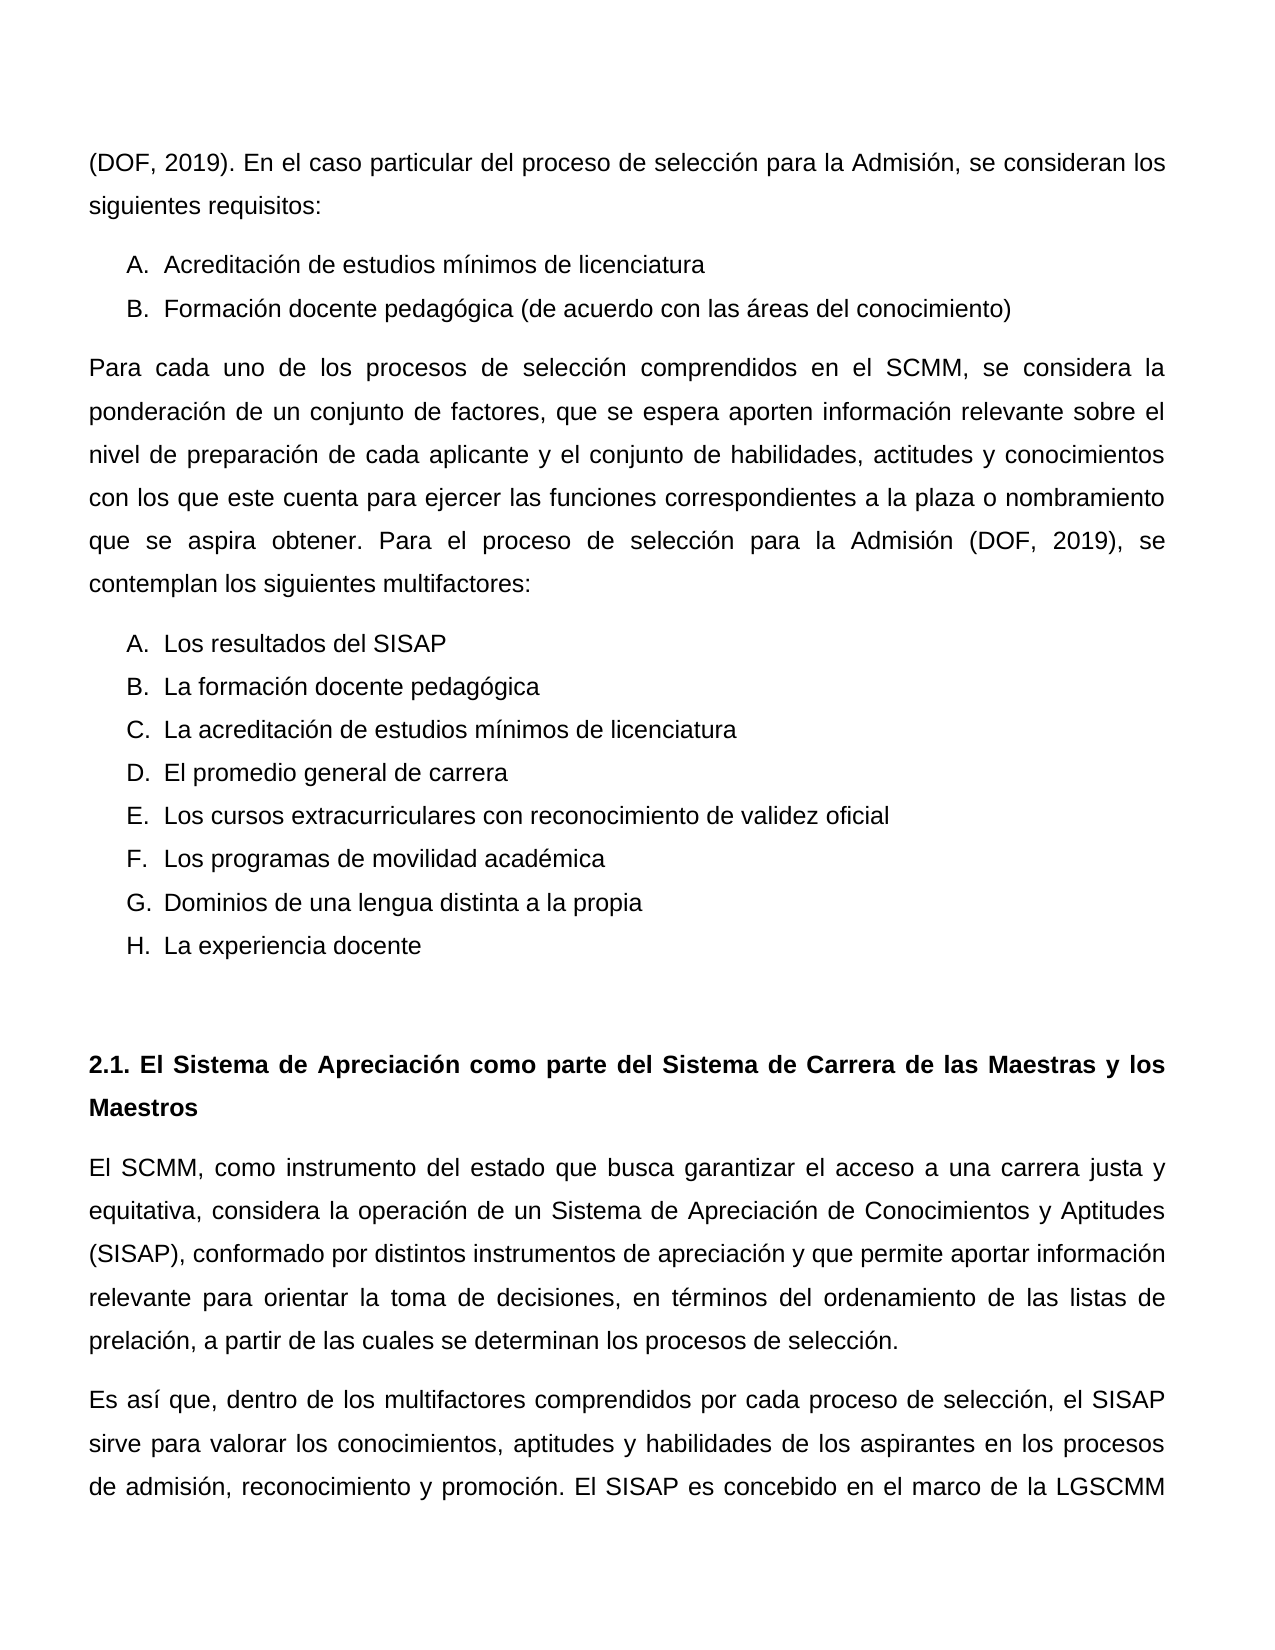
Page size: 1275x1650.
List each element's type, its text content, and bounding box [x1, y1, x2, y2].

list Dominios de una lengua distinta a la propia [126, 888, 1167, 916]
list Los resultados del SISAP [126, 629, 1167, 658]
text Para cada uno de los procesos de selección comprendidos en el SCMM, se considera la ponderación de un conjunto de factores, que se espera aporten información relevante sobre el nivel de preparación de cada aplicante y el conjunto de habilidades, actitudes y conocimientos con los que este cuenta para ejercer las funciones correspondientes a la plaza o nombramiento que se aspira obtener. Para el proceso de selección para la Admisión (DOF, 2019), se contemplan los siguientes multifactores: [88, 353, 1167, 598]
list El promedio general de carrera [126, 758, 1167, 787]
list La experiencia docente [126, 931, 1167, 959]
list La acreditación de estudios mínimos de licenciatura [126, 715, 1167, 744]
list La formación docente pedagógica [126, 672, 1167, 701]
list Acreditación de estudios mínimos de licenciatura [126, 251, 1167, 279]
text 2.1. El Sistema de Apreciación como parte del Sistema de Carrera de las Maestras y los Maestros [88, 1050, 1167, 1122]
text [88, 148, 1167, 219]
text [88, 1386, 1167, 1501]
list Los cursos extracurriculares con reconocimiento de validez oficial [126, 801, 1167, 830]
list Formación docente pedagógica (de acuerdo con las áreas del conocimiento) [126, 294, 1167, 322]
text El SCMM, como instrumento del estado que busca garantizar el acceso a una carrera justa y equitativa, considera la operación de un Sistema de Apreciación de Conocimientos y Aptitudes (SISAP), conformado por distintos instrumentos de apreciación y que permite aportar información relevante para orientar la toma de decisiones, en términos del ordenamiento de las listas de prelación, a partir de las cuales se determinan los procesos de selección. [88, 1153, 1167, 1354]
list Los programas de movilidad académica [126, 844, 1167, 873]
